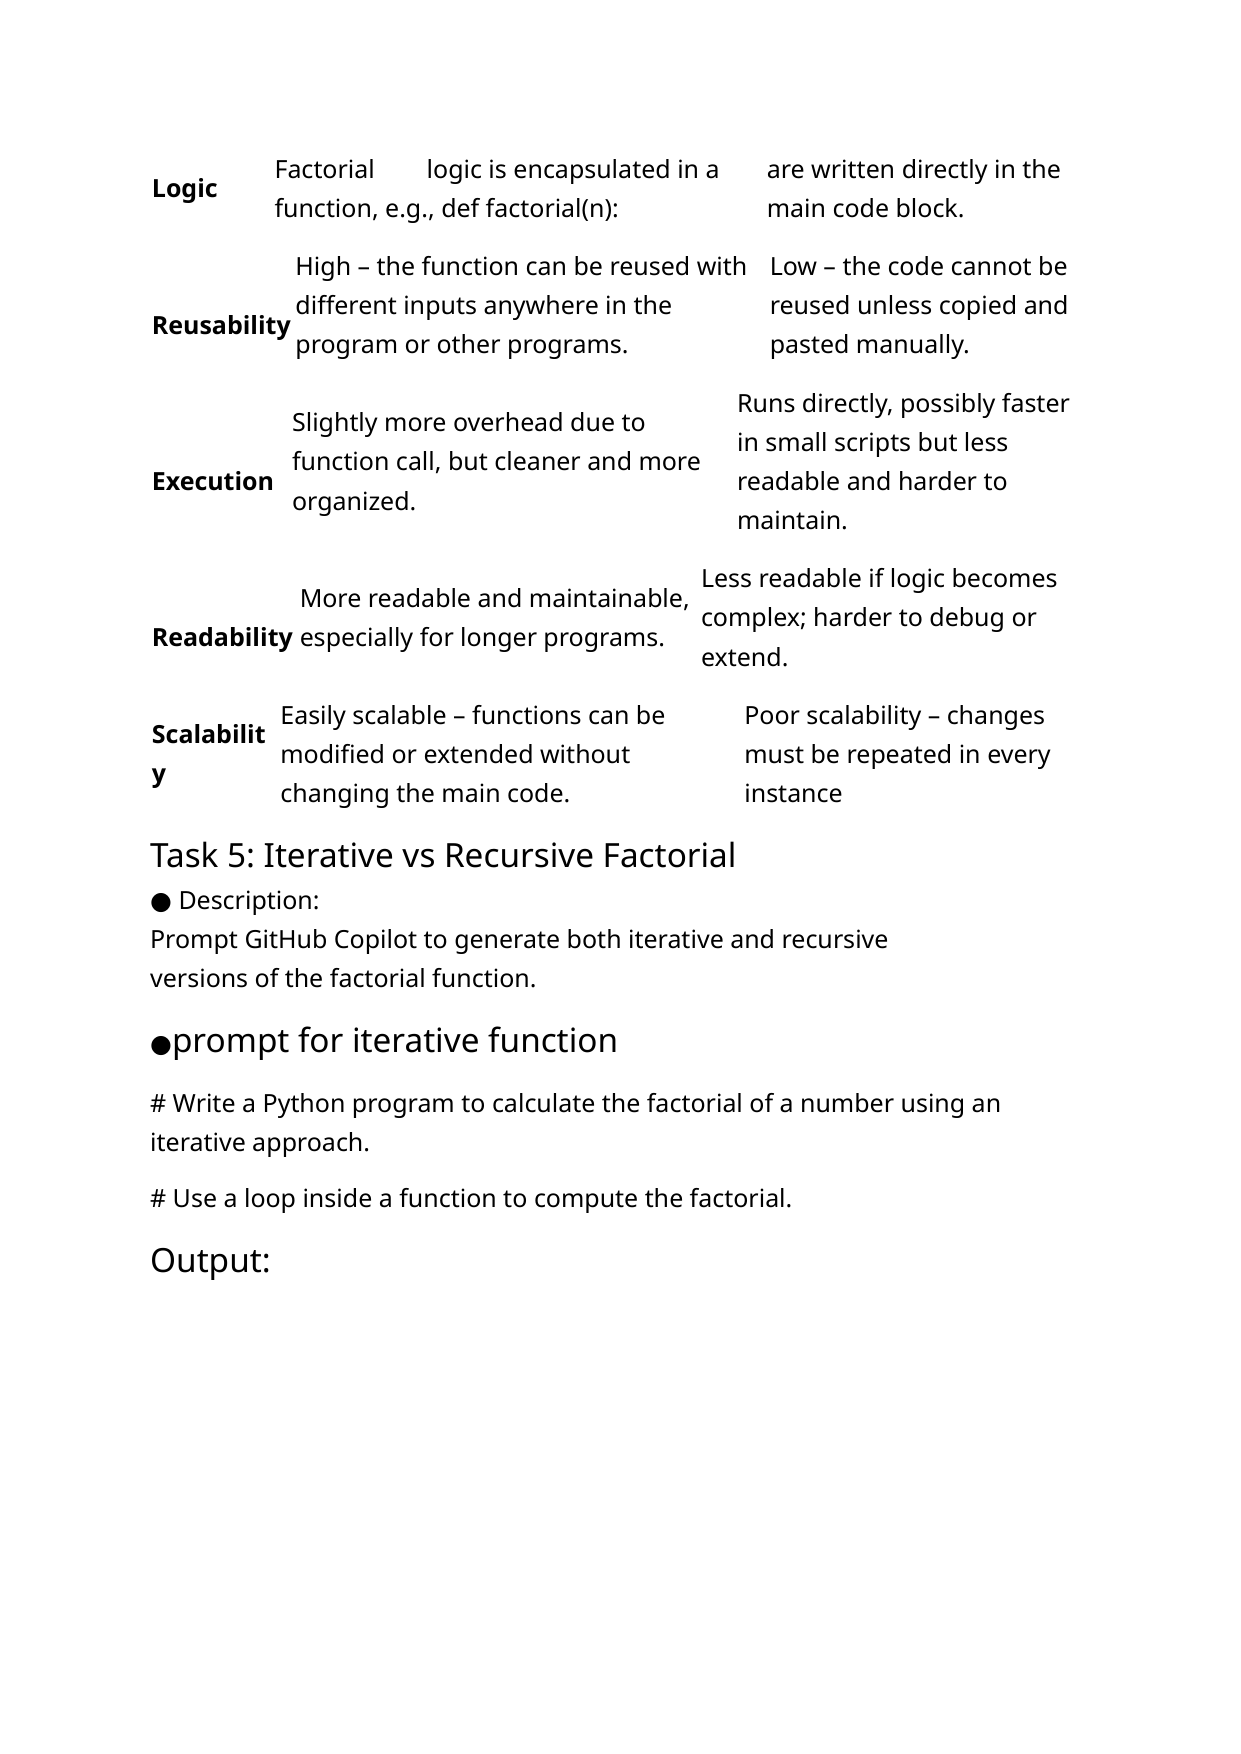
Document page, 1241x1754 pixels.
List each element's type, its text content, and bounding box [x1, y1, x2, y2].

table_header Poor scalability – changes must be repeated in every instance [743, 696, 1090, 832]
text # Write a Python program to calculate the factorial of a number using an iterative approach. [150, 1086, 1090, 1159]
table_header More readable and maintainable, especially for longer programs. [298, 559, 699, 696]
table_header Scalability [150, 696, 278, 832]
text Task 5: Iterative vs Recursive Factorial ● Description: Prompt GitHub Copilot to generate both iterative and recursive versions of the factorial function. [150, 832, 1090, 995]
table_header Runs directly, possibly faster in small scripts but less readable and harder to maintain. [735, 384, 1090, 559]
table_header Less readable if logic becomes complex; harder to debug or extend. [699, 559, 1090, 696]
table_header High – the function can be reused with different inputs anywhere in the program or other programs. [294, 247, 768, 384]
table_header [273, 150, 765, 247]
text ●prompt for iterative function [150, 1017, 1090, 1062]
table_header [765, 150, 1090, 247]
table_header Slightly more overhead due to function call, but cleaner and more organized. [290, 384, 735, 559]
table_header Execution [150, 384, 290, 559]
table_header Readability [150, 559, 298, 696]
table_header Logic [150, 150, 273, 247]
text Output: [150, 1237, 1090, 1282]
table_header Reusability [150, 247, 294, 384]
text # Use a loop inside a function to compute the factorial. [150, 1181, 1090, 1215]
table_header Easily scalable – functions can be modified or extended without changing the main code. [279, 696, 743, 832]
table_header Low – the code cannot be reused unless copied and pasted manually. [768, 247, 1090, 384]
